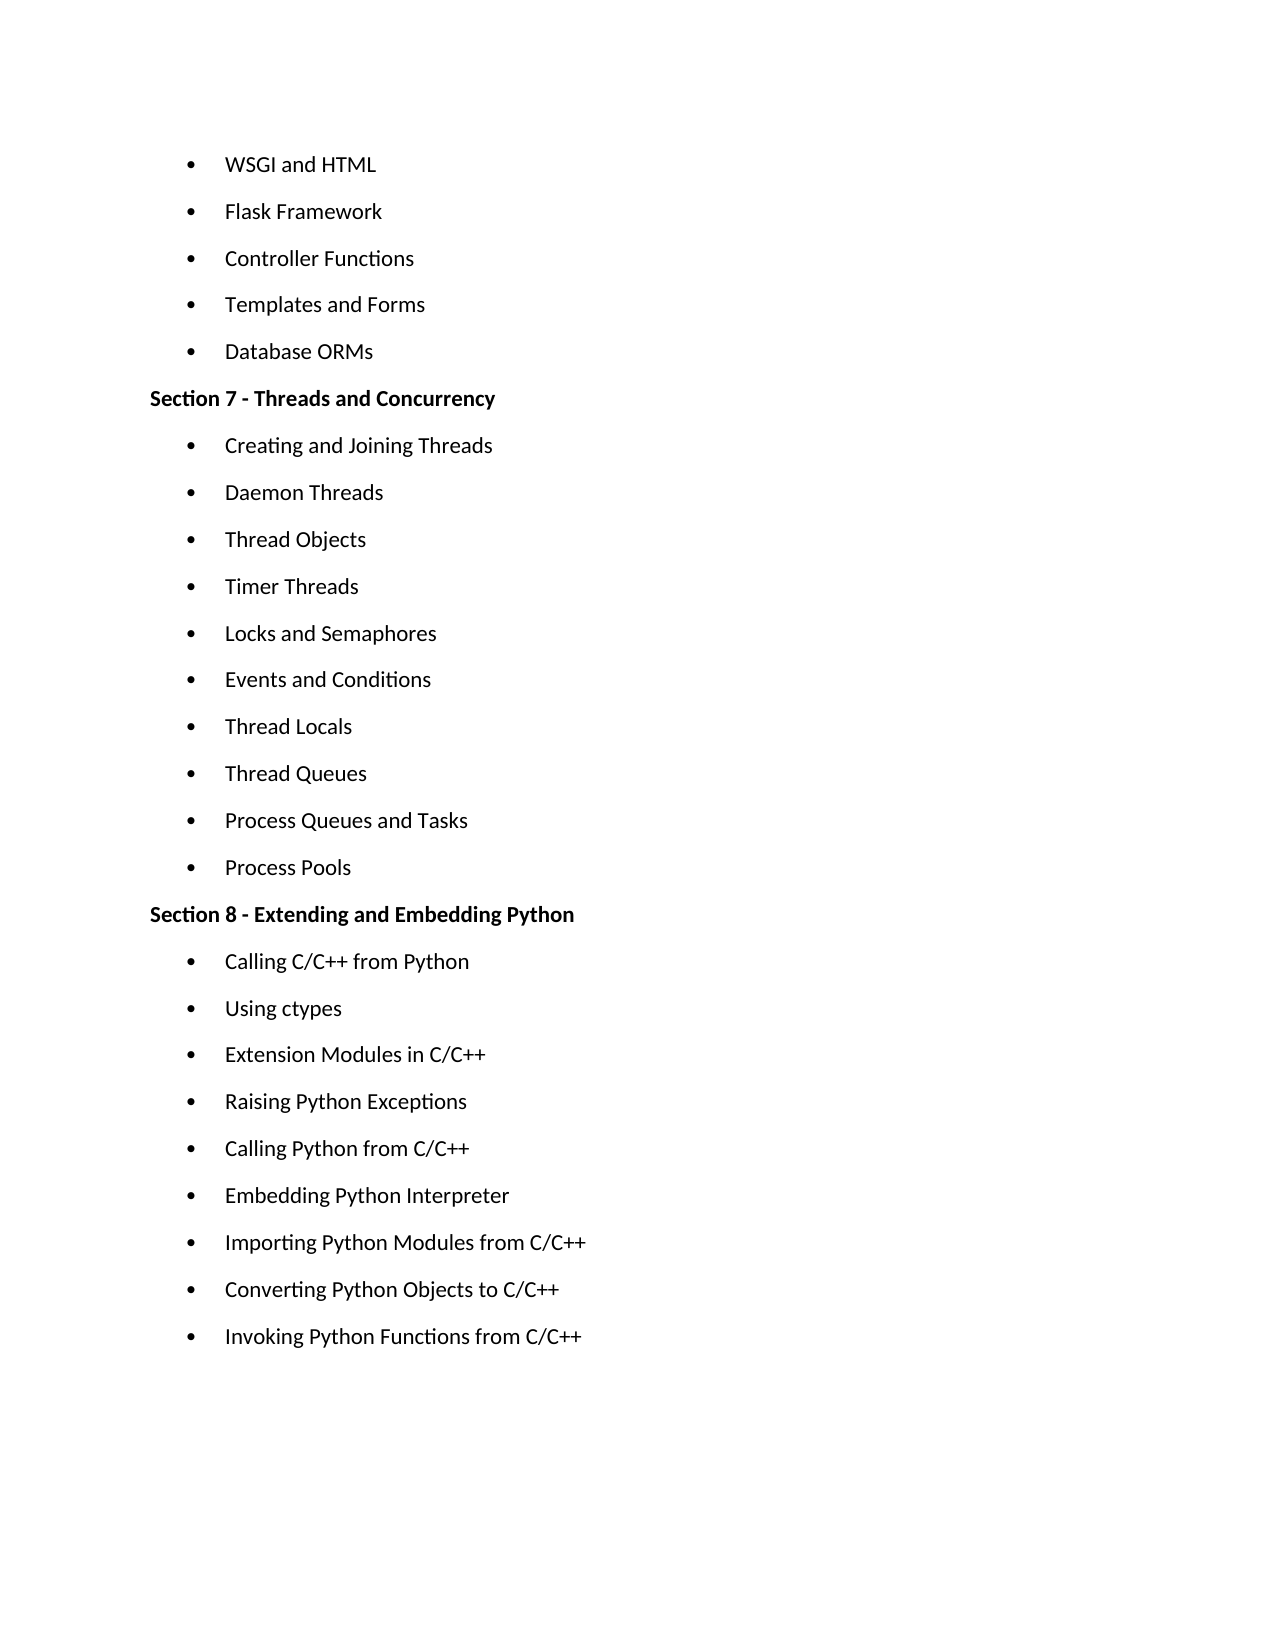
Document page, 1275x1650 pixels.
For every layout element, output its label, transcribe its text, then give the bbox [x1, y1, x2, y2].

list Controller Functions [187, 244, 1125, 272]
list Invoking Python Functions from C/C++ [187, 1322, 1125, 1350]
list Timer Threads [187, 572, 1125, 600]
list Database ORMs [187, 337, 1125, 366]
list Thread Objects [187, 525, 1125, 553]
list Calling C/C++ from Python [187, 947, 1125, 975]
list Process Queues and Tasks [187, 806, 1125, 834]
list Flask Framework [187, 197, 1125, 225]
list Raising Python Exceptions [187, 1087, 1125, 1116]
text Section 8 - Extending and Embedding Python [150, 900, 1125, 928]
list Templates and Forms [187, 291, 1125, 319]
list Thread Queues [187, 759, 1125, 787]
list Converting Python Objects to C/C++ [187, 1275, 1125, 1303]
list Locks and Semaphores [187, 619, 1125, 647]
list Creating and Joining Threads [187, 431, 1125, 459]
list Process Pools [187, 853, 1125, 881]
list Thread Locals [187, 712, 1125, 741]
list Embedding Python Interpreter [187, 1181, 1125, 1209]
list Calling Python from C/C++ [187, 1134, 1125, 1162]
list Importing Python Modules from C/C++ [187, 1228, 1125, 1256]
list Events and Conditions [187, 666, 1125, 694]
list Daemon Threads [187, 478, 1125, 506]
list WSGI and HTML [187, 150, 1125, 178]
text Section 7 - Threads and Concurrency [150, 384, 1125, 412]
list Using ctypes [187, 994, 1125, 1022]
list Extension Modules in C/C++ [187, 1041, 1125, 1069]
